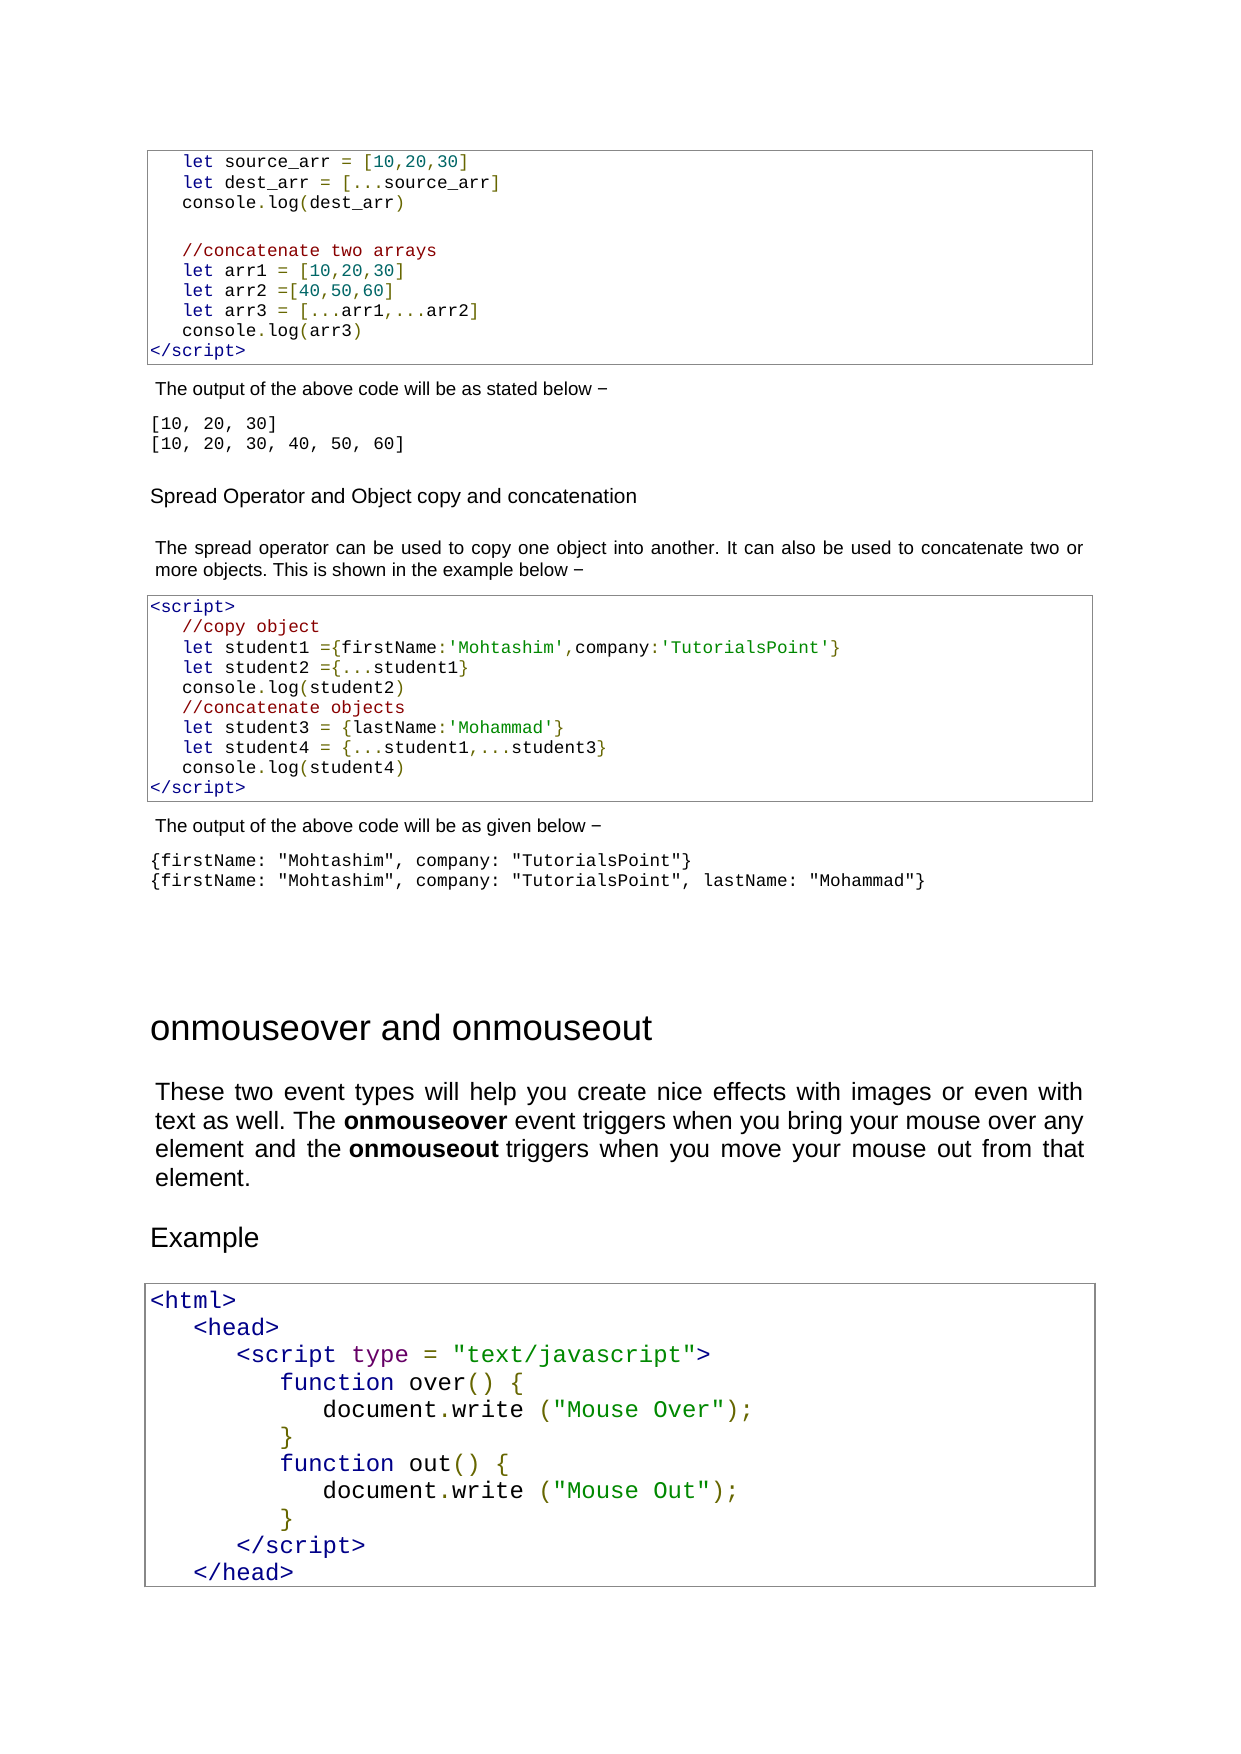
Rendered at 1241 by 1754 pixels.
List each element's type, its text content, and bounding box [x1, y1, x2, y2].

text <html> [146, 1284, 1094, 1316]
text let student4 = {...student1,...student3} [150, 739, 1090, 759]
text <head> [150, 1316, 1090, 1343]
text function over() { [150, 1370, 1090, 1397]
text function out() { [150, 1452, 1090, 1479]
text </script> [148, 339, 1092, 364]
text console.log(student2) [150, 678, 1090, 698]
text The output of the above code will be as stated below − [155, 378, 1085, 399]
text Example [150, 1221, 1090, 1253]
text let student1 ={firstName:'Mohtashim',company:'TutorialsPoint'} [150, 638, 1090, 658]
text {firstName: "Mohtashim", company: "TutorialsPoint"} [150, 851, 1090, 871]
text [10, 20, 30, 40, 50, 60] [150, 434, 1090, 454]
text let arr2 =[40,50,60] [150, 282, 1090, 302]
text let arr1 = [10,20,30] [150, 262, 1090, 282]
text </script> [150, 1533, 1090, 1560]
text document.write ("Mouse Out"); [150, 1479, 1090, 1506]
text } [150, 1424, 1090, 1452]
text <script> [148, 596, 1092, 618]
text <script type = "text/javascript"> [150, 1343, 1090, 1370]
text {firstName: "Mohtashim", company: "TutorialsPoint", lastName: "Mohammad"} [150, 871, 1090, 891]
text </script> [148, 776, 1092, 801]
text } [150, 1506, 1090, 1533]
text console.log(dest_arr) [150, 193, 1090, 213]
text The output of the above code will be as given below − [155, 815, 1085, 836]
text //concatenate objects [150, 698, 1090, 719]
text [10, 20, 30] [150, 414, 1090, 434]
text let student2 ={...student1} [150, 658, 1090, 678]
text onmouseover and onmouseout [150, 1006, 1090, 1048]
text let dest_arr = [...source_arr] [150, 173, 1090, 193]
text let student3 = {lastName:'Mohammad'} [150, 719, 1090, 739]
text //concatenate two arrays [150, 241, 1090, 262]
text console.log(student4) [150, 759, 1090, 776]
text let source_arr = [10,20,30] [148, 151, 1092, 173]
text </head> [150, 1560, 1090, 1586]
text let arr3 = [...arr1,...arr2] [150, 302, 1090, 322]
text //copy object [150, 618, 1090, 638]
text console.log(arr3) [150, 322, 1090, 339]
text These two event types will help you create nice effects with images or even with text as well. The onmouseover event triggers when you bring your mouse over any element and the onmouseout triggers when you move your mouse out from that element. [155, 1077, 1085, 1192]
text Spread Operator and Object copy and concatenation [150, 484, 1090, 508]
text The spread operator can be used to copy one object into another. It can also be used to concatenate two or more objects. This is shown in the example below − [155, 537, 1085, 580]
text document.write ("Mouse Over"); [150, 1397, 1090, 1424]
